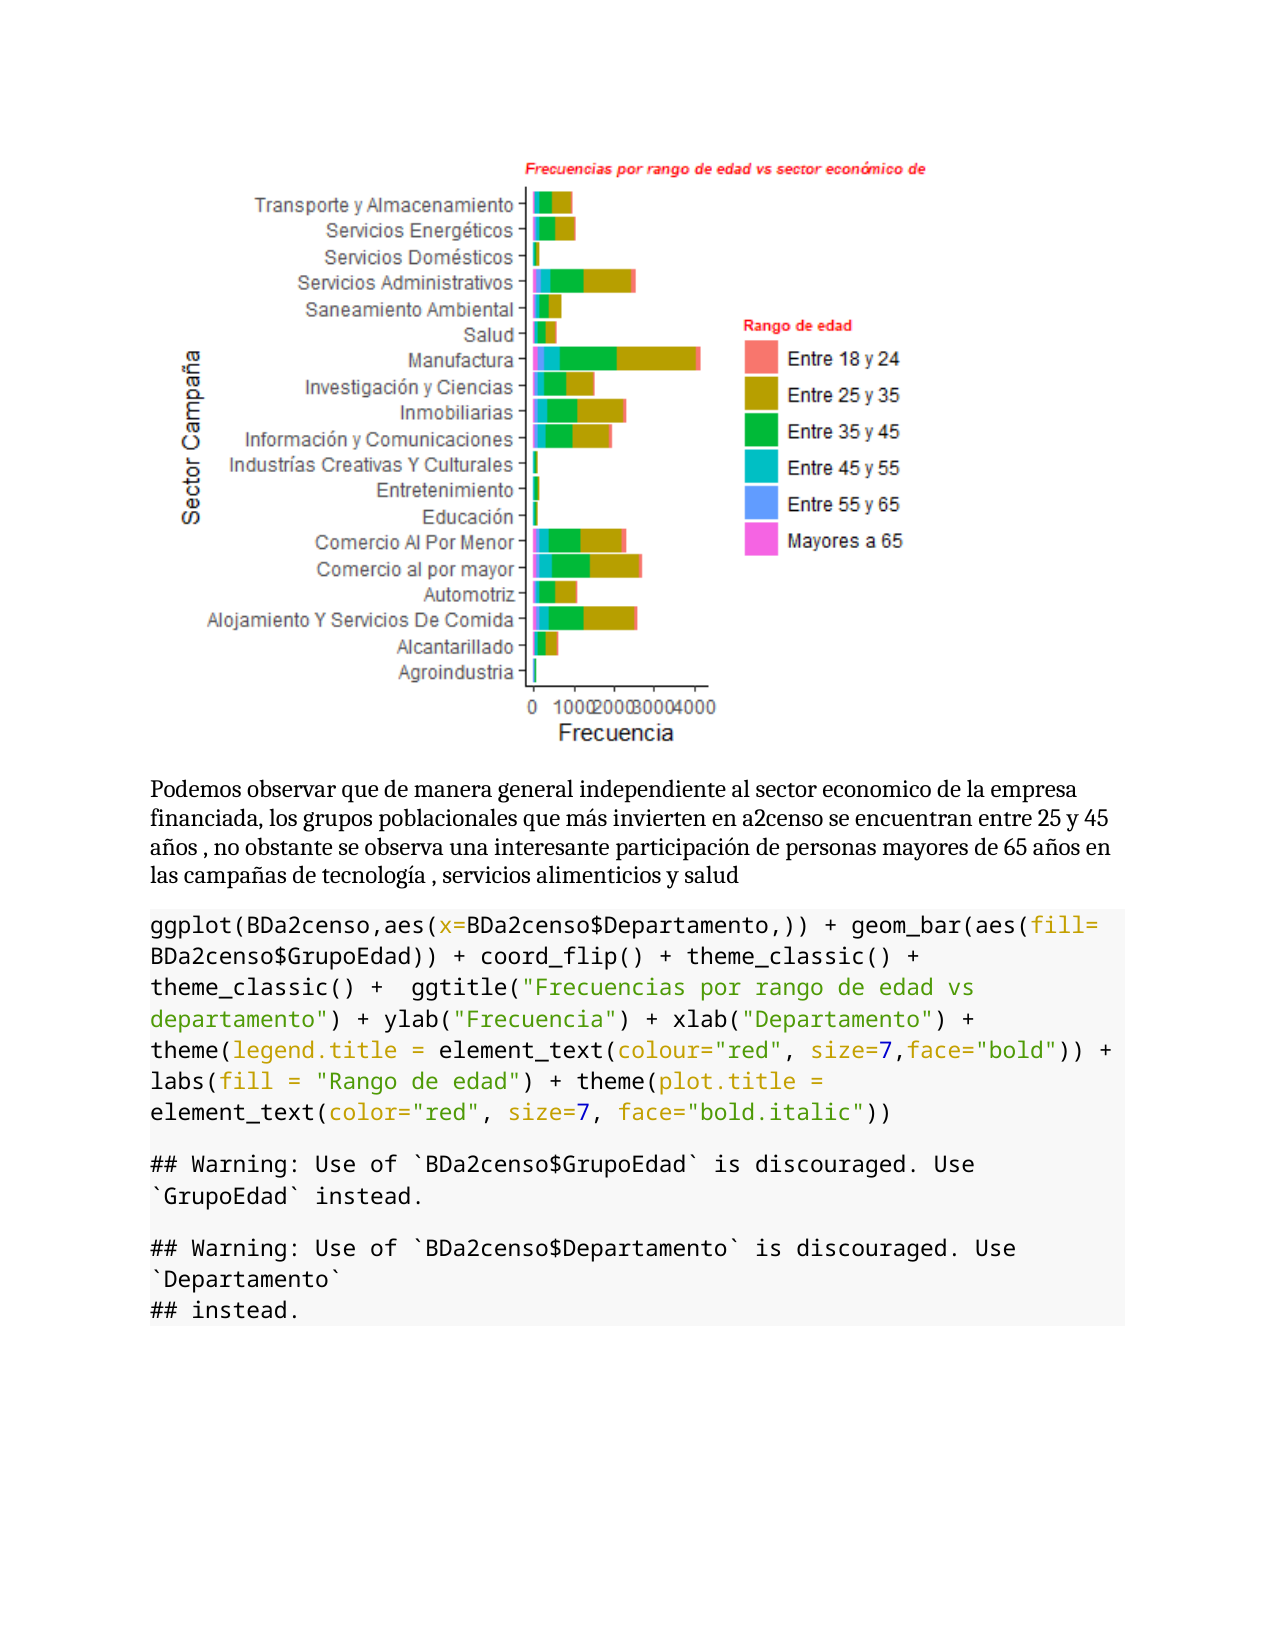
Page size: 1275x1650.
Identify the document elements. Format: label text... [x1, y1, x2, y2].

text Podemos observar que de manera general independiente al sector economico de la empresa financiada, los grupos poblacionales que más invierten en a2censo se encuentran entre 25 y 45 años , no obstante se observa una interesante participación de personas mayores de 65 años en las campañas de tecnología , servicios alimenticios y salud [150, 775, 1125, 890]
text ggplot(BDa2censo,aes(x=BDa2censo$Departamento,)) + geom_bar(aes(fill= BDa2censo$GrupoEdad)) + coord_flip() + theme_classic() + theme_classic() + ggtitle("Frecuencias por rango de edad vs departamento") + ylab("Frecuencia") + xlab("Departamento") + theme(legend.title = element_text(colour="red", size=7,face="bold")) + labs(fill = "Rango de edad") + theme(plot.title = element_text(color="red", size=7, face="bold.italic")) [824, 909, 1125, 1128]
picture [168, 150, 927, 757]
text ## Warning: Use of `BDa2censo$GrupoEdad` is discouraged. Use `GrupoEdad` instead. [150, 1148, 1125, 1211]
text ## Warning: Use of `BDa2censo$Departamento` is discouraged. Use `Departamento` ## instead. [150, 1232, 1125, 1326]
